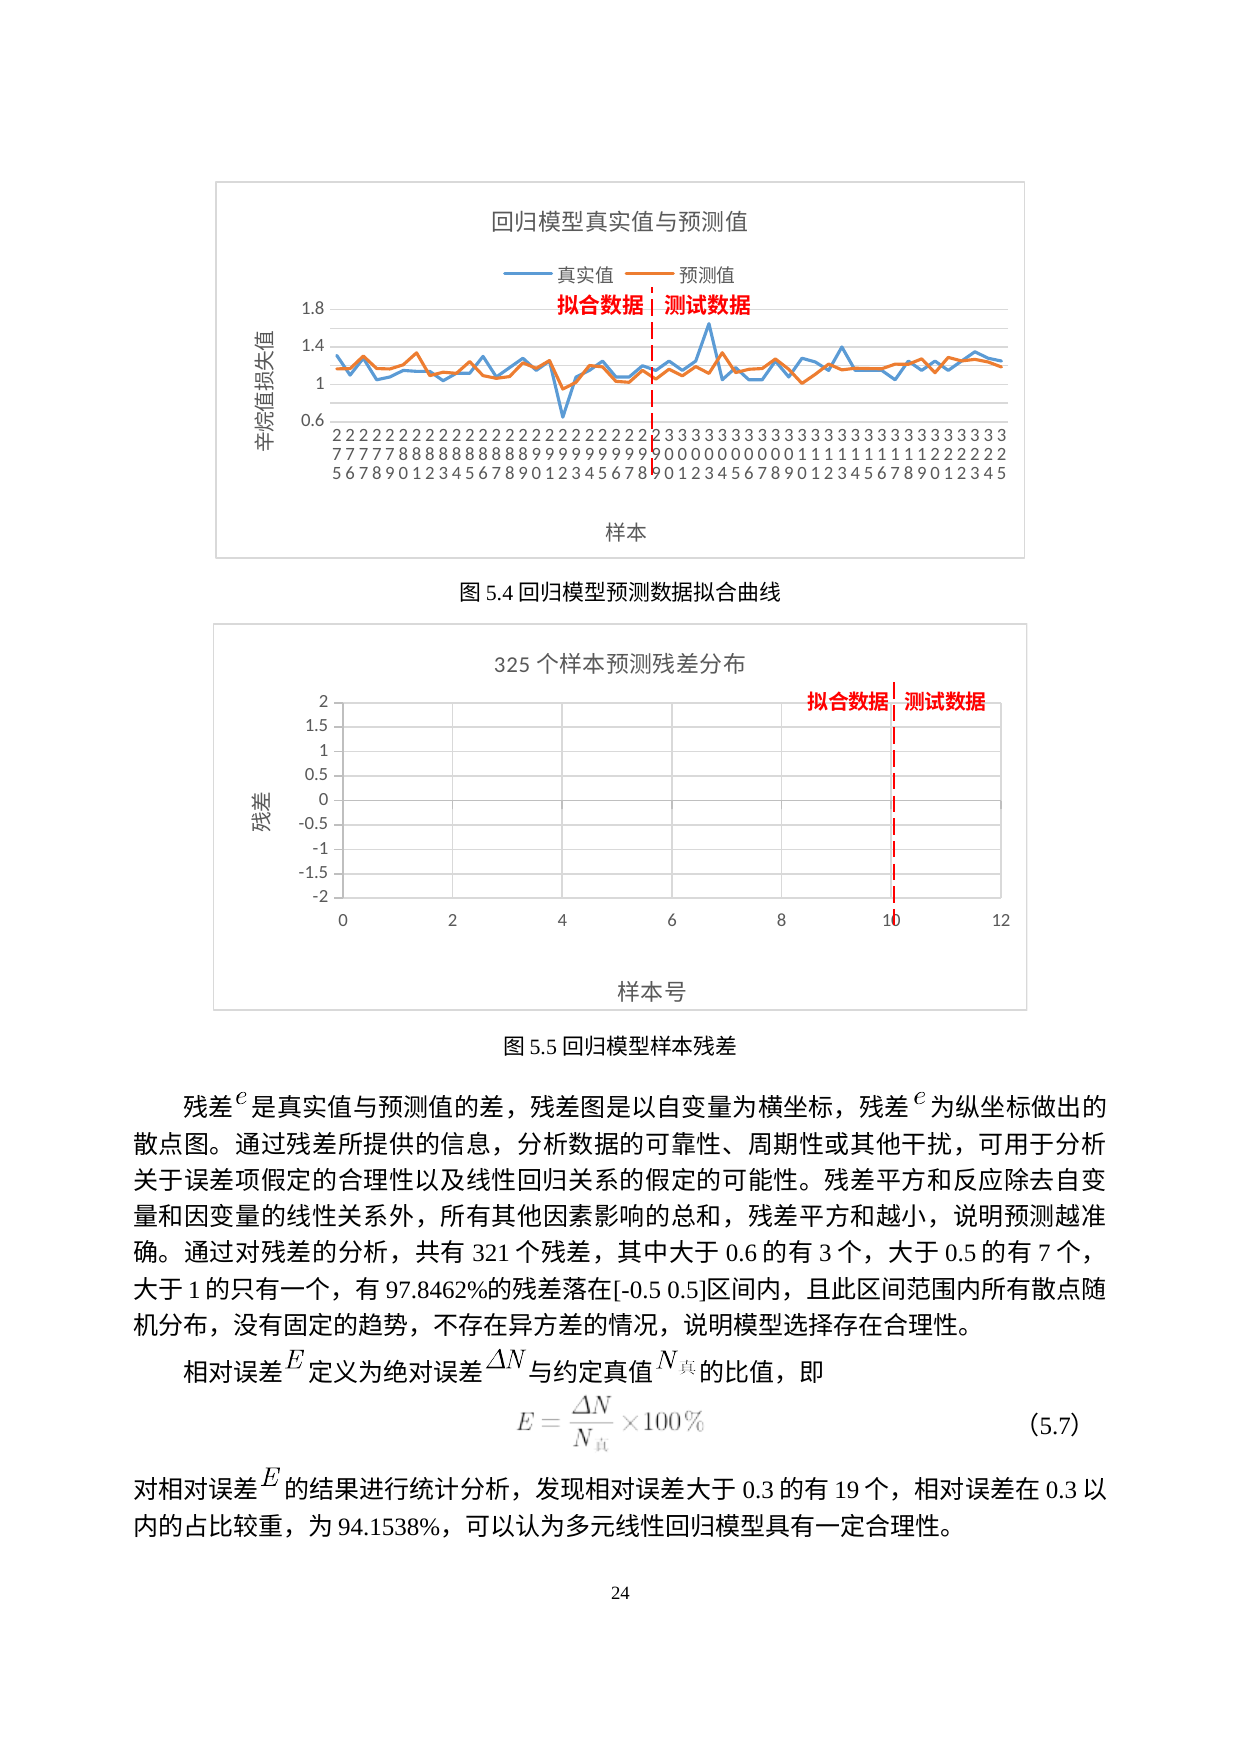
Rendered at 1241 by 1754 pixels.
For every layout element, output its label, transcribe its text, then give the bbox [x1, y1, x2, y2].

text 对相对误差的结果进行统计分析，发现相对误差大于0.3的有19个，相对误差在0.3以内的占比较重，为94.1538%，可以认为多元线性回归模型具有一定合理性。 [133, 1459, 1107, 1542]
text 图5.5 回归模型样本残差 [133, 1029, 1107, 1061]
text 残差是真实值与预测值的差，残差图是以自变量为横坐标，残差为纵坐标做出的散点图。通过残差所提供的信息，分析数据的可靠性、周期性或其他干扰，可用于分析关于误差项假定的合理性以及线性回归关系的假定的可能性。残差平方和反应除去自变量和因变量的线性关系外，所有其他因素影响的总和，残差平方和越小，说明预测越准确。通过对残差的分析，共有321个残差，其中大于0.6的有3个，大于0.5的有7个，大于1的只有一个，有97.8462%的残差落在[-0.5 0.5]区间内，且此区间范围内所有散点随机分布，没有固定的趋势，不存在异方差的情况，说明模型选择存在合理性。 [133, 1077, 1107, 1342]
table_header [134, 1389, 1003, 1459]
table_header （5.7） [1003, 1389, 1107, 1459]
text 相对误差定义为绝对误差与约定真值的比值，即 [133, 1342, 1107, 1388]
text 图5.4 回归模型预测数据拟合曲线 [133, 575, 1107, 607]
